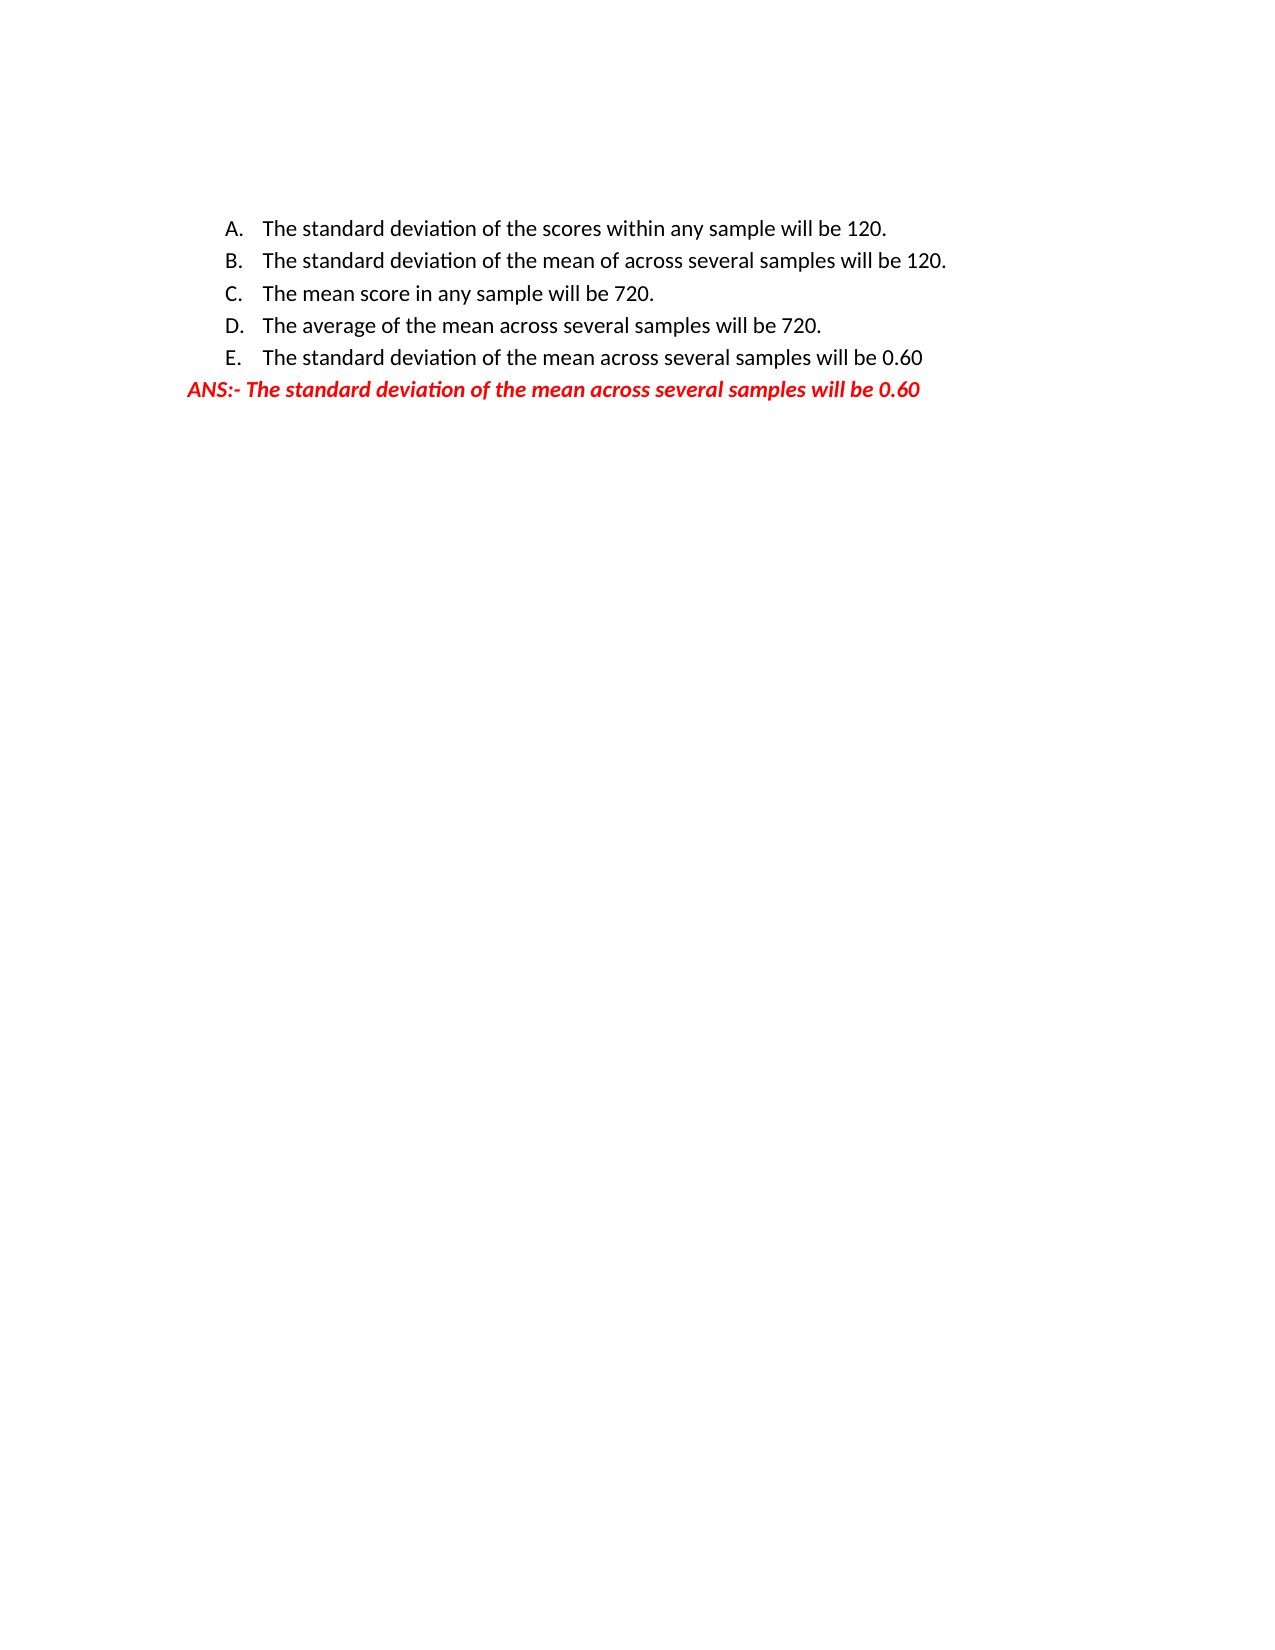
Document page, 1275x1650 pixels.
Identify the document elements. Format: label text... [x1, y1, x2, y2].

list The standard deviation of the scores within any sample will be 120. [225, 214, 1125, 242]
list The mean score in any sample will be 720. [225, 279, 1125, 307]
list The average of the mean across several samples will be 720. [225, 311, 1125, 339]
list The standard deviation of the mean across several samples will be 0.60 [225, 343, 1125, 371]
text ANS:- The standard deviation of the mean across several samples will be 0.60 [187, 375, 1125, 403]
list The standard deviation of the mean of across several samples will be 120. [225, 247, 1125, 274]
